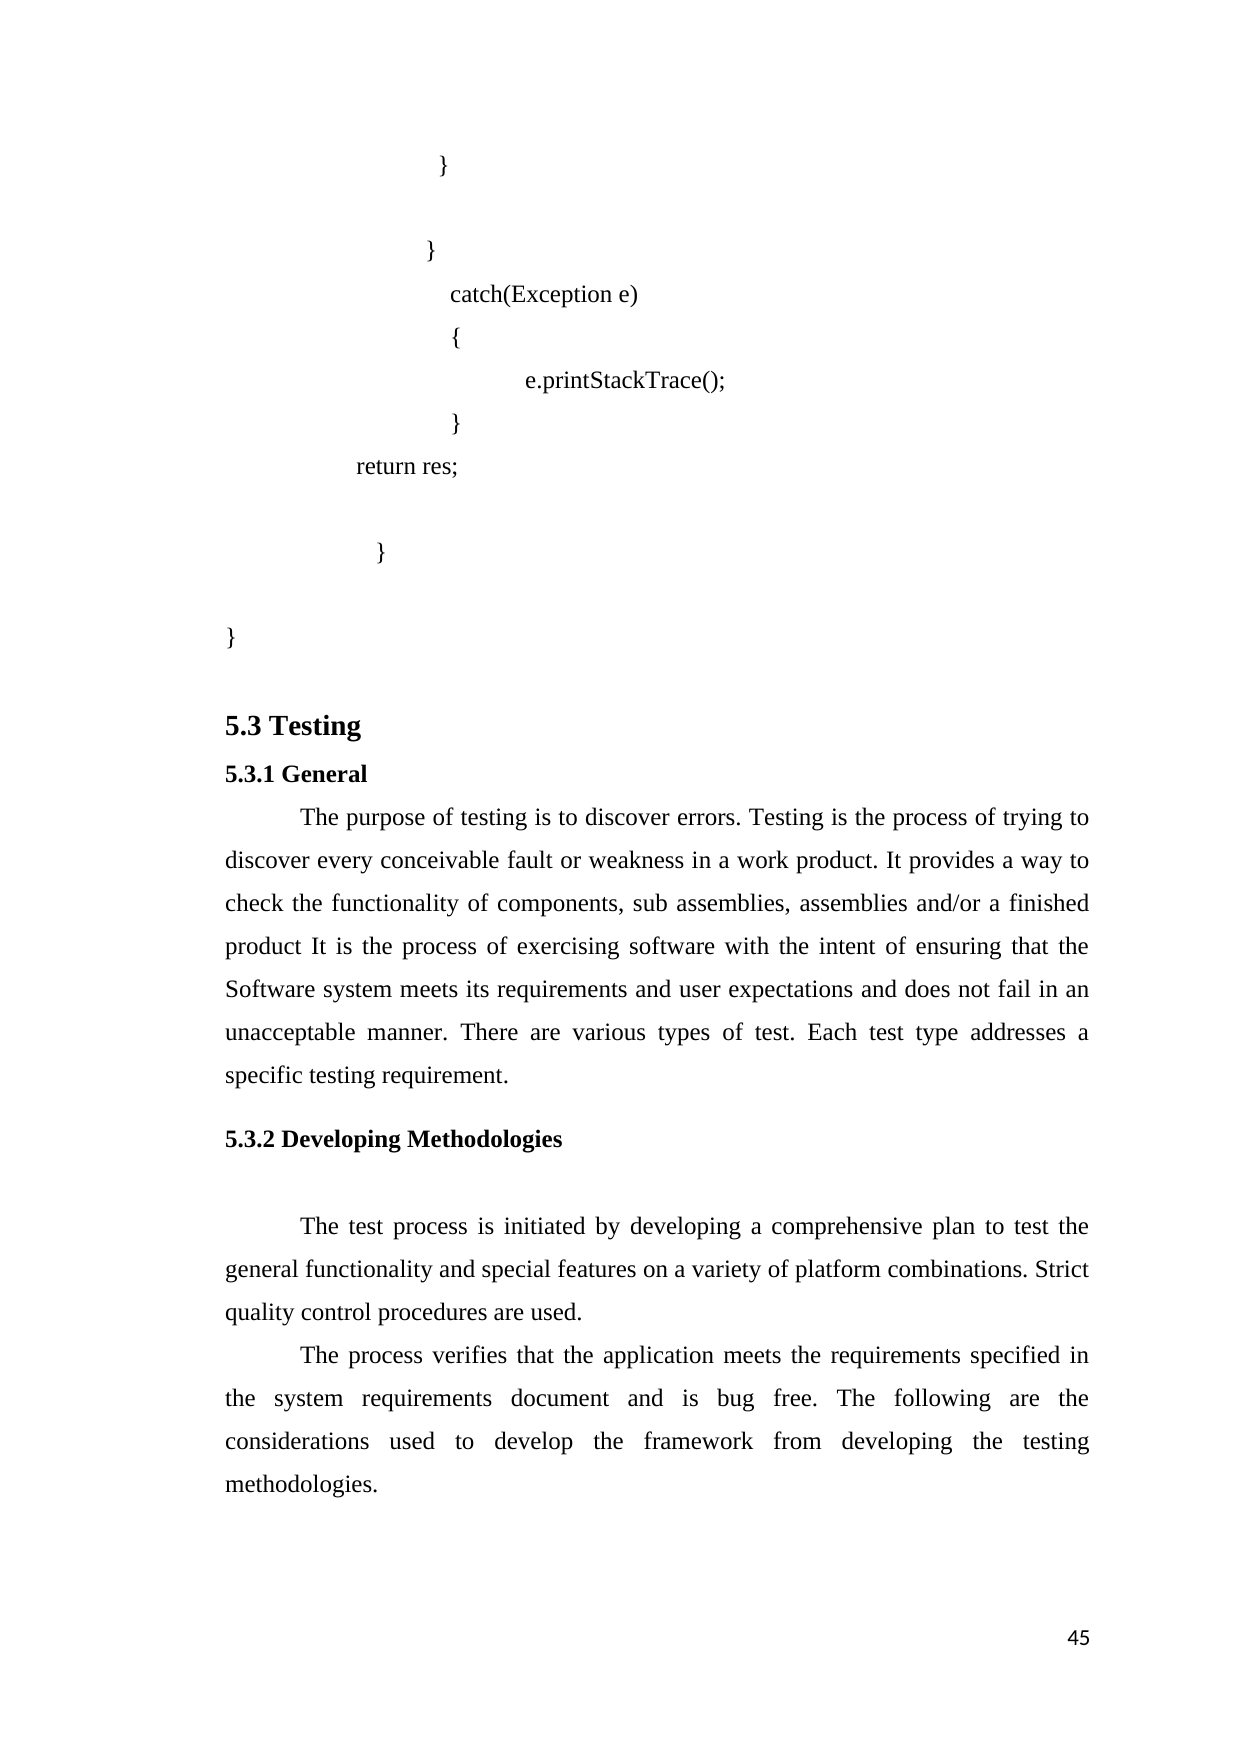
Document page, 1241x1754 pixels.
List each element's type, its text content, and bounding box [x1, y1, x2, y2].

list } [300, 150, 1090, 179]
list } [300, 408, 1090, 437]
list The purpose of testing is to discover errors. Testing is the process of trying to discover every conceivable fault or weakness in a work product. It provides a way to check the functionality of components, sub assemblies, assemblies and/or a finished product It is the process of exercising software with the intent of ensuring that the Software system meets its requirements and user expectations and does not fail in an unacceptable manner. There are various types of test. Each test type addresses a specific testing requirement. [225, 802, 1090, 1089]
text The test process is initiated by developing a comprehensive plan to test the general functionality and special features on a variety of platform combinations. Strict quality control procedures are used. [225, 1211, 1090, 1326]
list 5.3.1 General [225, 759, 1090, 787]
text The process verifies that the application meets the requirements specified in the system requirements document and is bug free. The following are the considerations used to develop the framework from developing the testing methodologies. [225, 1340, 1090, 1498]
text 5.3.2 Developing Methodologies [225, 1124, 1090, 1153]
list e.printStackTrace(); [300, 365, 1090, 394]
list } [300, 236, 1090, 264]
list } [225, 622, 1090, 651]
list catch(Exception e) [300, 279, 1090, 307]
list 5.3 Testing [225, 708, 1090, 742]
list { [300, 322, 1090, 351]
list } [300, 537, 1090, 565]
list return res; [300, 451, 1090, 480]
